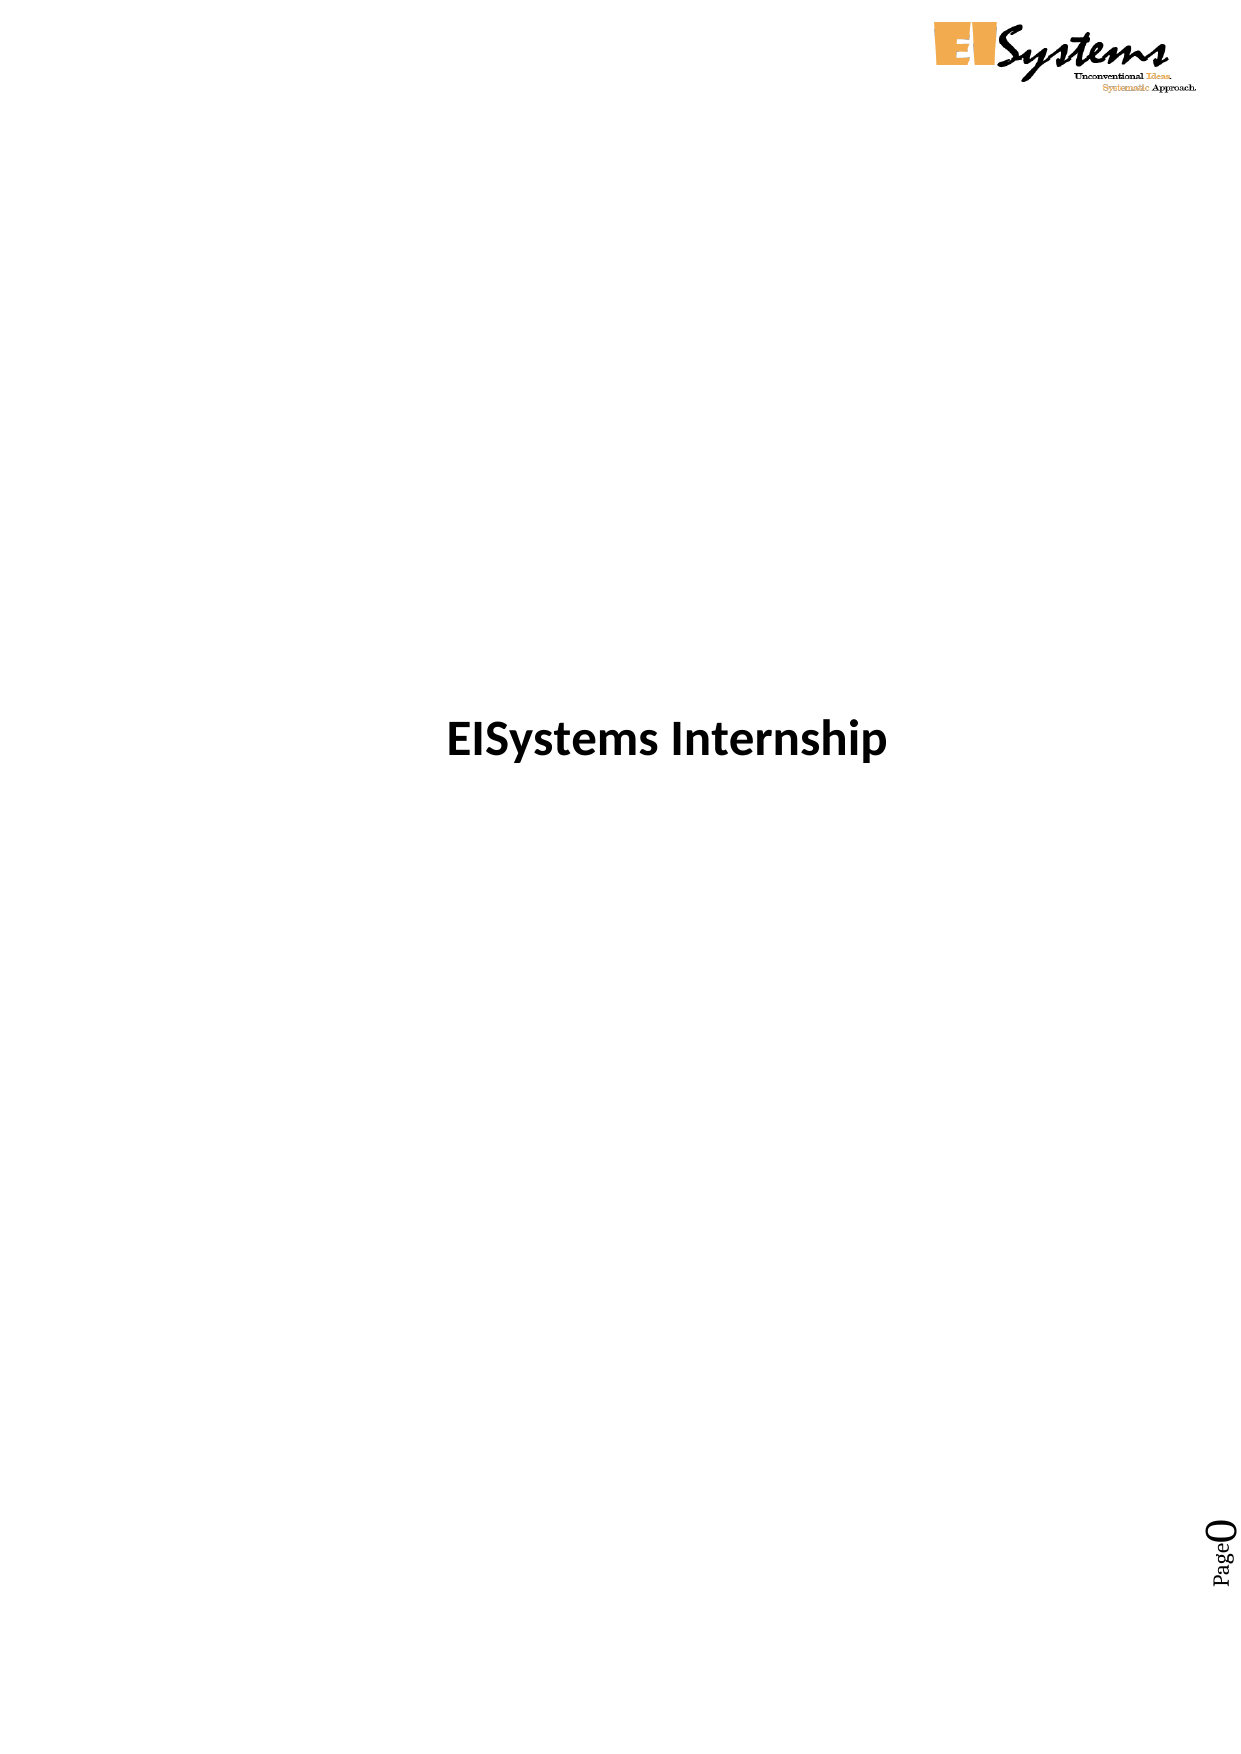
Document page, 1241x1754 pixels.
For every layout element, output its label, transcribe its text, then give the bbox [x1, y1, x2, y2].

picture [922, 0, 1203, 94]
title EISystems Internship [157, 706, 1177, 768]
